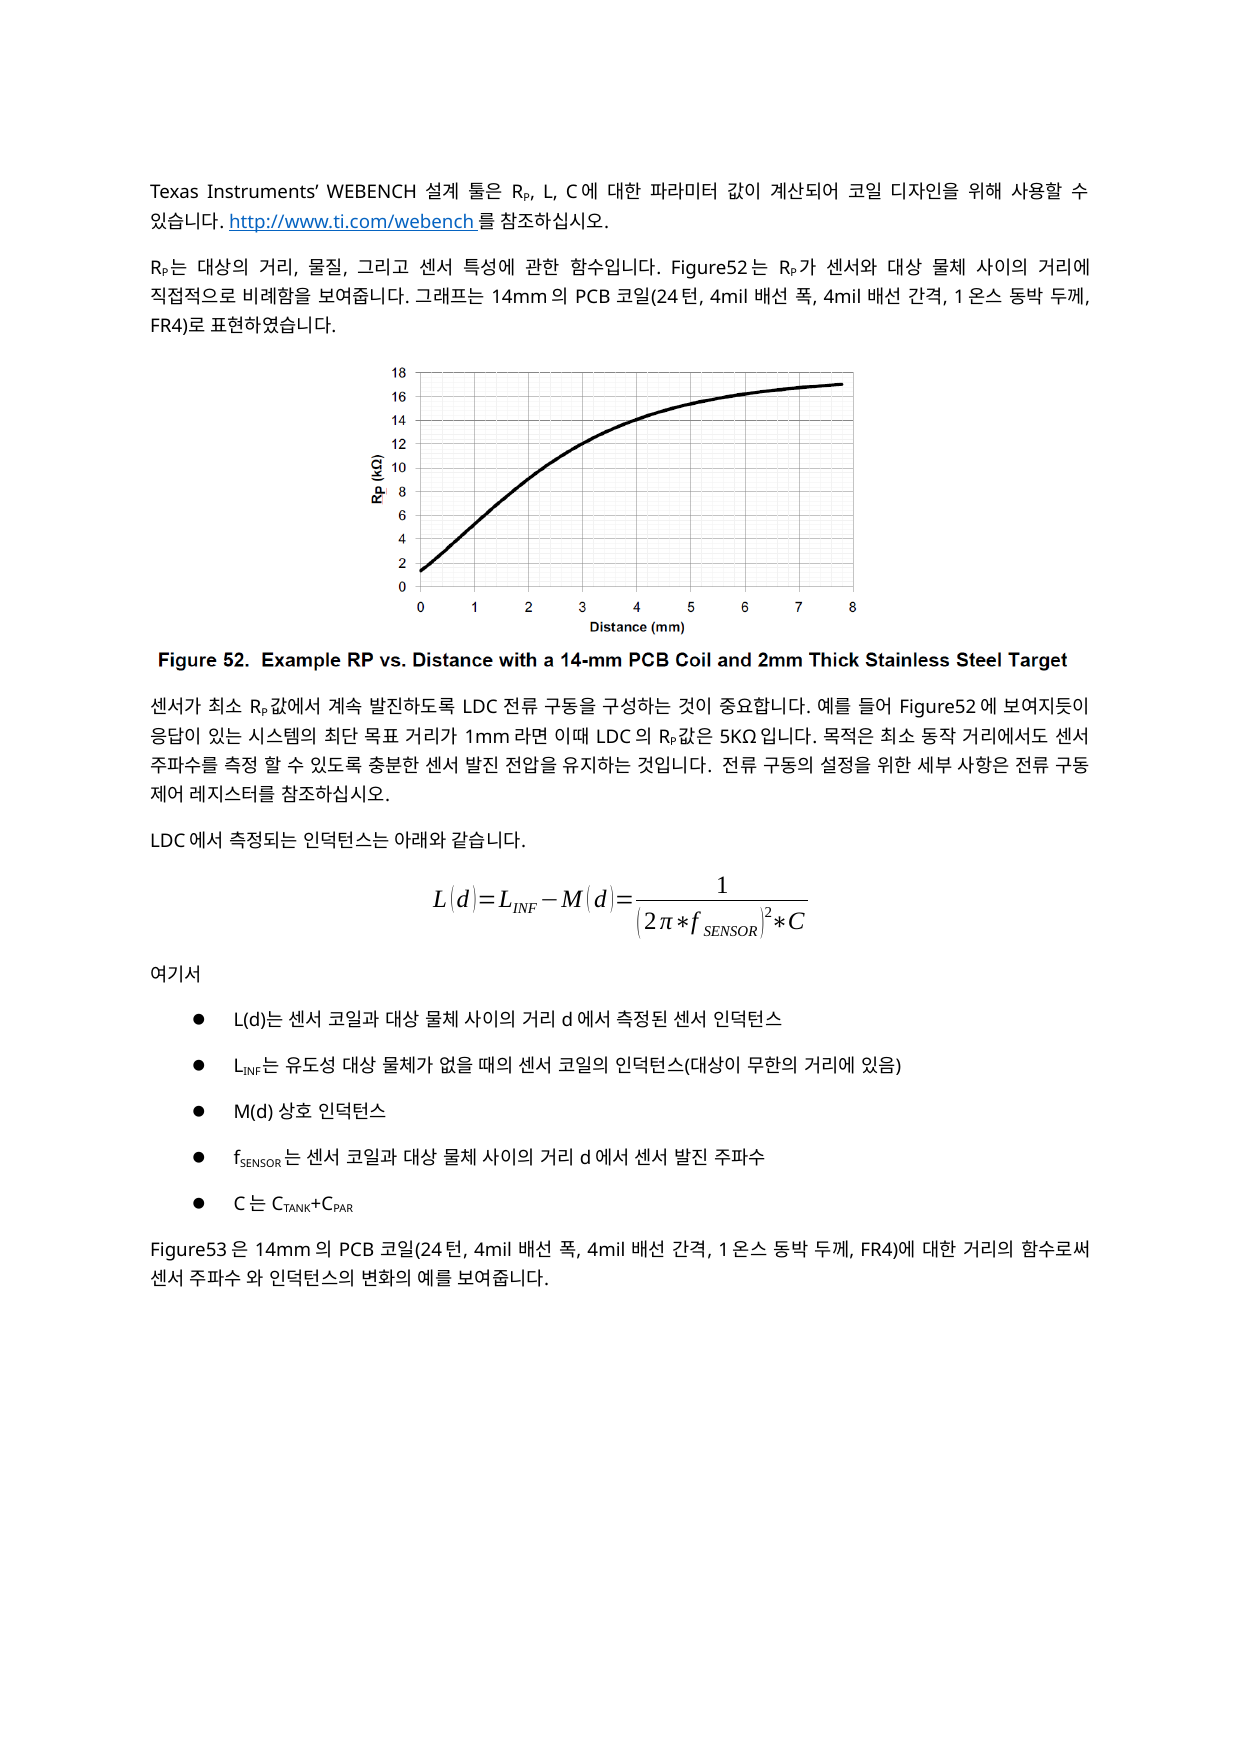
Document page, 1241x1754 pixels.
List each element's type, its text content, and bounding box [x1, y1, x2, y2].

text Figure53은 14mm의 PCB 코일(24턴, 4mil 배선 폭, 4mil 배선 간격, 1온스 동박 두께, FR4)에 대한 거리의 함수로써 센서 주파수 와 인덕턴스의 변화의 예를 보여줍니다. [150, 1235, 1090, 1291]
text RP는 대상의 거리, 물질, 그리고 센서 특성에 관한 함수입니다. Figure52는 RP가 센서와 대상 물체 사이의 거리에 직접적으로 비례함을 보여줍니다. 그래프는 14mm의 PCB 코일(24턴, 4mil 배선 폭, 4mil 배선 간격, 1온스 동박 두께, FR4)로 표현하였습니다. [150, 252, 1090, 338]
list C는 CTANK+CPAR [192, 1189, 1090, 1216]
text Texas Instruments’ WEBENCH 설계 툴은 RP, L, C에 대한 파라미터 값이 계산되어 코일 디자인을 위해 사용할 수 있습니다. http://www.ti.com/webench를 참조하십시오. [150, 177, 1090, 234]
list M(d) 상호 인덕턴스 [192, 1097, 1090, 1124]
picture [150, 356, 1072, 674]
text LDC에서 측정되는 인덕턴스는 아래와 같습니다. [150, 826, 1090, 853]
list LINF는 유도성 대상 물체가 없을 때의 센서 코일의 인덕턴스(대상이 무한의 거리에 있음) [192, 1051, 1090, 1078]
text 여기서 [150, 959, 1090, 986]
list fSENSOR 는 센서 코일과 대상 물체 사이의 거리 d에서 센서 발진 주파수 [192, 1143, 1090, 1170]
list L(d)는 센서 코일과 대상 물체 사이의 거리 d에서 측정된 센서 인덕턴스 [192, 1005, 1090, 1032]
text 센서가 최소 RP값에서 계속 발진하도록 LDC 전류 구동을 구성하는 것이 중요합니다. 예를 들어 Figure52에 보여지듯이 응답이 있는 시스템의 최단 목표 거리가 1mm라면 이때 LDC의 RP값은 5KΩ입니다. 목적은 최소 동작 거리에서도 센서 주파수를 측정 할 수 있도록 충분한 센서 발진 전압을 유지하는 것입니다. 전류 구동의 설정을 위한 세부 사항은 전류 구동 제어 레지스터를 참조하십시오. [150, 692, 1090, 807]
